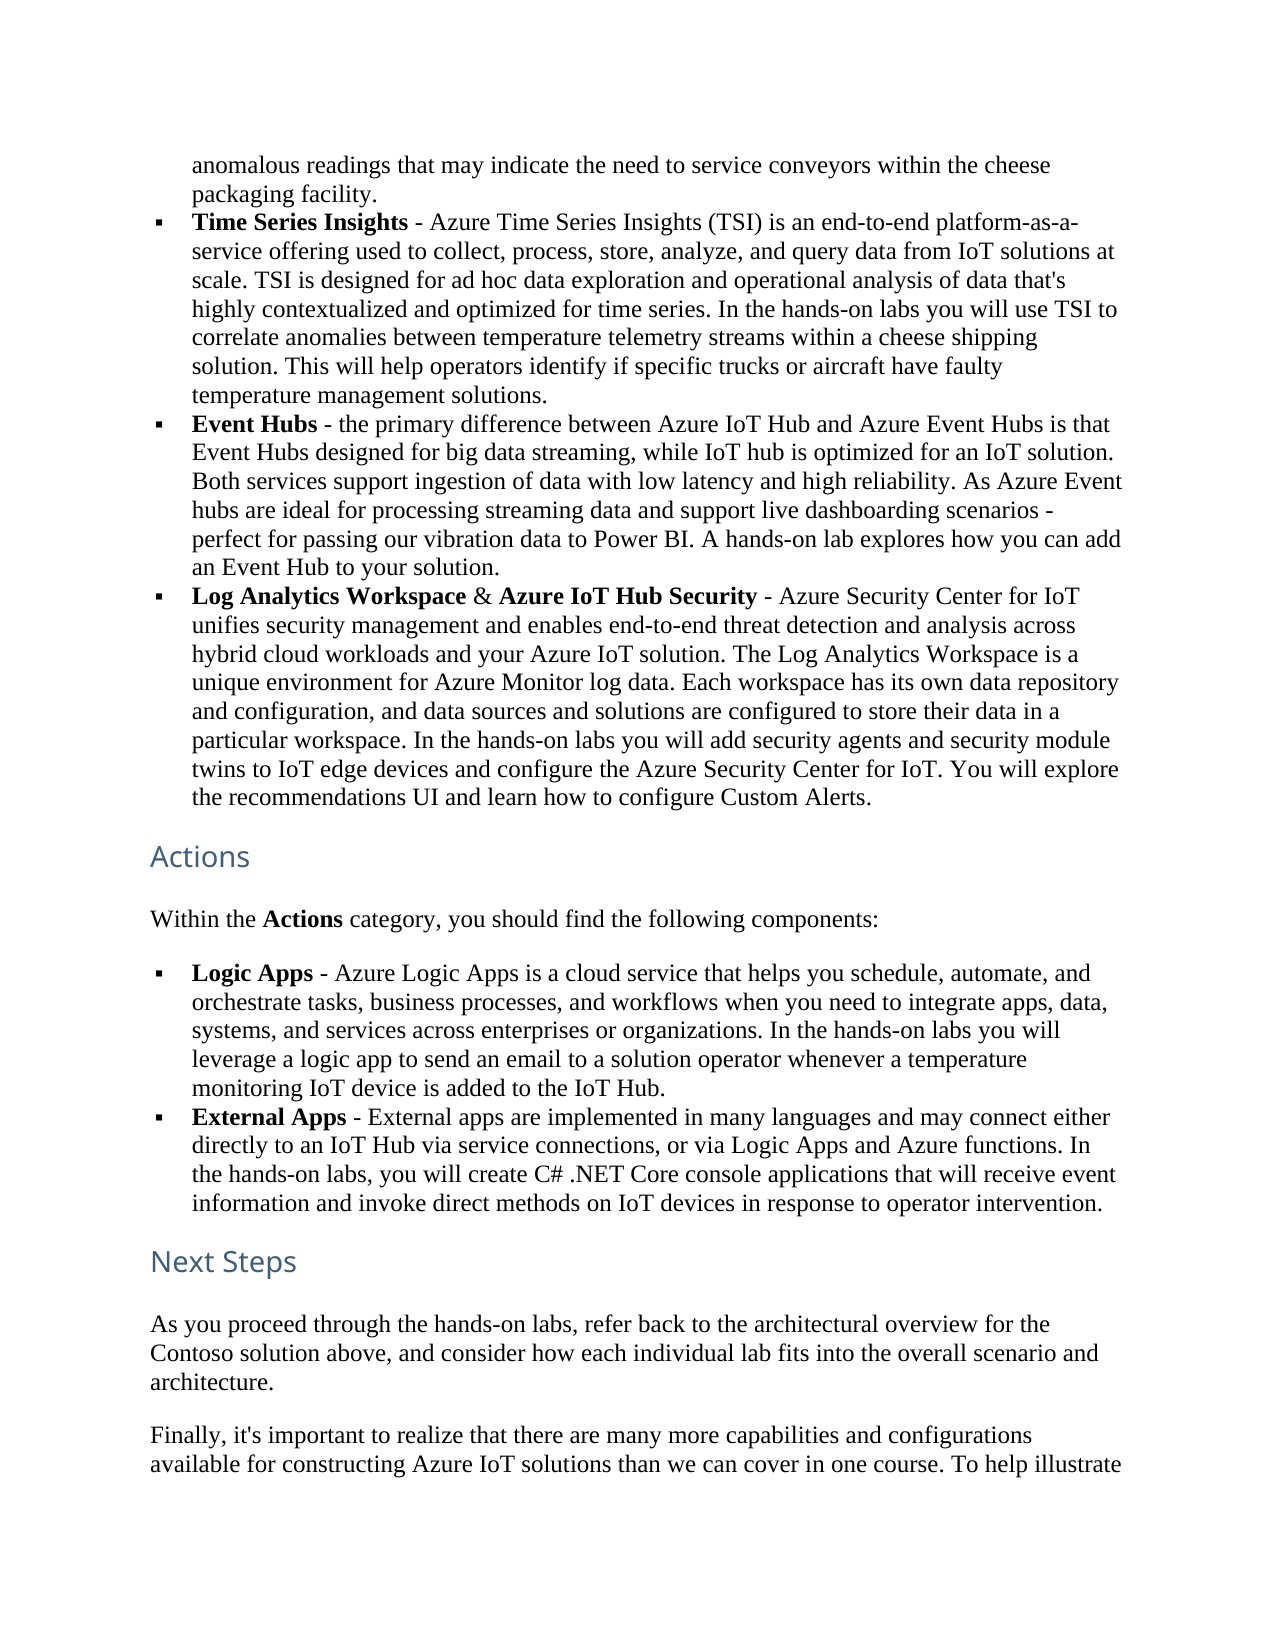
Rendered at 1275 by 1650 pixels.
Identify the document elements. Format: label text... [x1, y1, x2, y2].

list Logic Apps - Azure Logic Apps is a cloud service that helps you schedule, automate, and orchestrate tasks, business processes, and workflows when you need to integrate apps, data, systems, and services across enterprises or organizations. In the hands-on labs you will leverage a logic app to send an email to a solution operator whenever a temperature monitoring IoT device is added to the IoT Hub. [154, 958, 1125, 1102]
subtitle Next Steps [150, 1242, 1125, 1281]
list Time Series Insights - Azure Time Series Insights (TSI) is an end-to-end platform-as-a-service offering used to collect, process, store, analyze, and query data from IoT solutions at scale. TSI is designed for ad hoc data exploration and operational analysis of data that's highly contextualized and optimized for time series. In the hands-on labs you will use TSI to correlate anomalies between temperature telemetry streams within a cheese shipping solution. This will help operators identify if specific trucks or aircraft have faulty temperature management solutions. [154, 207, 1125, 409]
list Log Analytics Workspace & Azure IoT Hub Security - Azure Security Center for IoT unifies security management and enables end-to-end threat detection and analysis across hybrid cloud workloads and your Azure IoT solution. The Log Analytics Workspace is a unique environment for Azure Monitor log data. Each workspace has its own data repository and configuration, and data sources and solutions are configured to store their data in a particular workspace. In the hands-on labs you will add security agents and security module twins to IoT edge devices and configure the Azure Security Center for IoT. You will explore the recommendations UI and learn how to configure Custom Alerts. [154, 581, 1125, 811]
subtitle Actions [150, 836, 1125, 876]
text As you proceed through the hands-on labs, refer back to the architectural overview for the Contoso solution above, and consider how each individual lab fits into the overall scenario and architecture. [150, 1309, 1125, 1396]
list Event Hubs - the primary difference between Azure IoT Hub and Azure Event Hubs is that Event Hubs designed for big data streaming, while IoT hub is optimized for an IoT solution. Both services support ingestion of data with low latency and high reliability. As Azure Event hubs are ideal for processing streaming data and support live dashboarding scenarios - perfect for passing our vibration data to Power BI. A hands-on lab explores how you can add an Event Hub to your solution. [154, 409, 1125, 581]
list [154, 150, 1125, 207]
list External Apps - External apps are implemented in many languages and may connect either directly to an IoT Hub via service connections, or via Logic Apps and Azure functions. In the hands-on labs, you will create C# .NET Core console applications that will receive event information and invoke direct methods on IoT devices in response to operator intervention. [154, 1102, 1125, 1217]
text Within the Actions category, you should find the following components: [150, 904, 1125, 933]
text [150, 1421, 1125, 1478]
